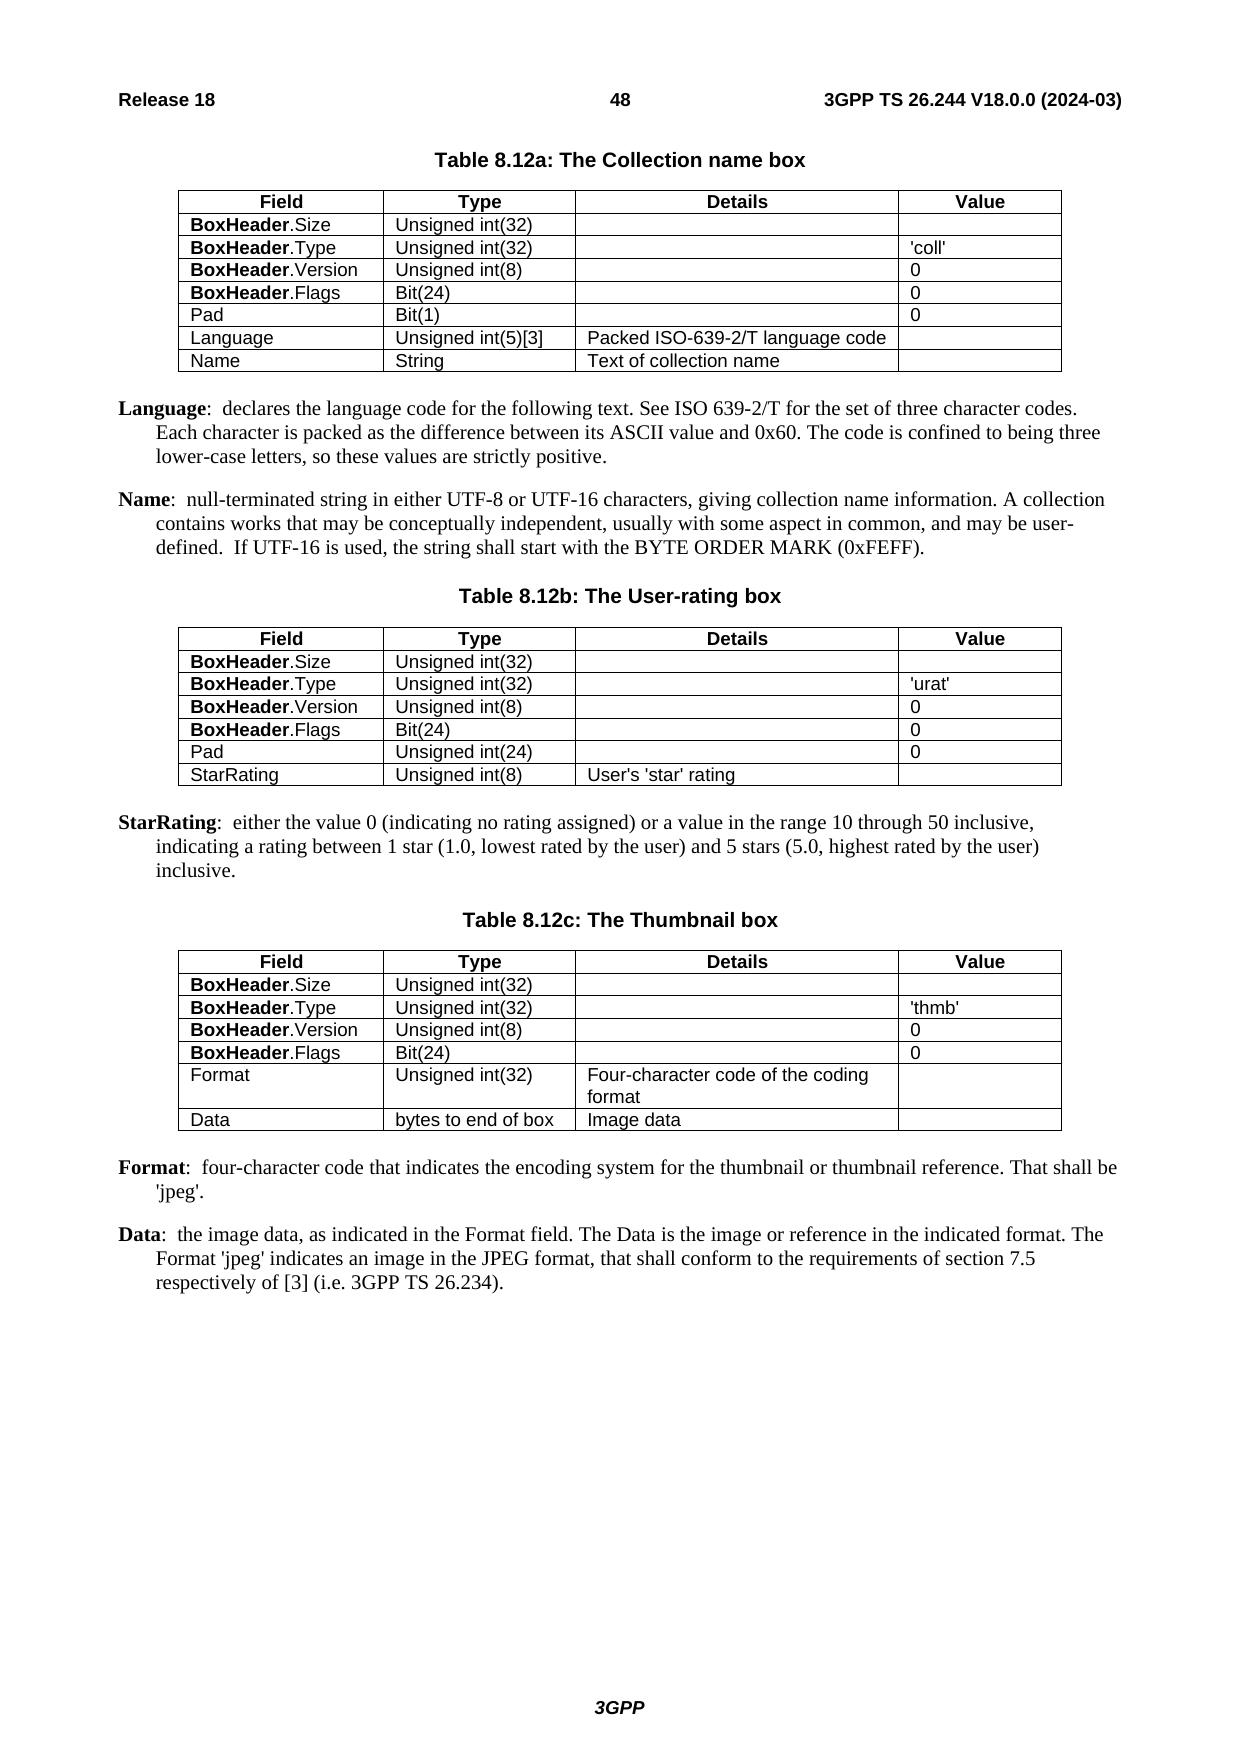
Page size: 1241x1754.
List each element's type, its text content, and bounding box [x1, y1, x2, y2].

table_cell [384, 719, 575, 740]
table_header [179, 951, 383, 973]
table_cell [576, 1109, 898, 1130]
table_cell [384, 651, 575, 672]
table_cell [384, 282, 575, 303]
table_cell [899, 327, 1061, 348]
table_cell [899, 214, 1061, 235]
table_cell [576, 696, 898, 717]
text Table 8.12b: The User-rating box [118, 584, 1122, 608]
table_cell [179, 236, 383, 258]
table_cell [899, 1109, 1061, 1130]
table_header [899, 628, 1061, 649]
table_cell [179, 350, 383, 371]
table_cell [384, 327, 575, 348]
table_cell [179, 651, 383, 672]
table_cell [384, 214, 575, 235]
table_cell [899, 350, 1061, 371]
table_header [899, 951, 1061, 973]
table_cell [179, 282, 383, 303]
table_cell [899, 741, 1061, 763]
text Format: four-character code that indicates the encoding system for the thumbnail or thumbnail reference. That shall be 'jpeg'. [118, 1155, 1122, 1203]
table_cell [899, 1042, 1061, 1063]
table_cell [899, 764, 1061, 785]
text StarRating: either the value 0 (indicating no rating assigned) or a value in the range 10 through 50 inclusive, indicating a rating between 1 star (1.0, lowest rated by the user) and 5 stars (5.0, highest rated by the user) inclusive. [118, 810, 1122, 882]
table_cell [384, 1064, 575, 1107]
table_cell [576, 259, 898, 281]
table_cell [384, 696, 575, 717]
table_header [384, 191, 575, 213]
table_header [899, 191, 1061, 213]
text Table 8.12c: The Thumbnail box [118, 907, 1122, 931]
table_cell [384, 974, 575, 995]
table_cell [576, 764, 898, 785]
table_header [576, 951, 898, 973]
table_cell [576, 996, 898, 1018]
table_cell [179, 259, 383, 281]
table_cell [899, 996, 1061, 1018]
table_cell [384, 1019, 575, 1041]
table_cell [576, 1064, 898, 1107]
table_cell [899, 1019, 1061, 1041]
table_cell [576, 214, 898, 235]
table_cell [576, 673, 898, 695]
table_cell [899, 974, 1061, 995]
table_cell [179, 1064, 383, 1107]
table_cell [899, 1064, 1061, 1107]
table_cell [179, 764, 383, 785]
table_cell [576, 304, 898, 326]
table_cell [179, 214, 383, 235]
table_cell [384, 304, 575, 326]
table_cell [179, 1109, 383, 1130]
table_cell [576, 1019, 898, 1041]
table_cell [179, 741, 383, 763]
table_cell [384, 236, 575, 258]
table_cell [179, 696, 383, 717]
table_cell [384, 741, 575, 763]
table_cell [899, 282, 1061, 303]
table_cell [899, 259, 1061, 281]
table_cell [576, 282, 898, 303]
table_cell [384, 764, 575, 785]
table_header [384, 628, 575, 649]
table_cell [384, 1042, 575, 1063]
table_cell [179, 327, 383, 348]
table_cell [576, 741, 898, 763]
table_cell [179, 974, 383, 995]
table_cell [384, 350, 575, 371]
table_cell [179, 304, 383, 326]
text Data: the image data, as indicated in the Format field. The Data is the image or reference in the indicated format. The Format 'jpeg' indicates an image in the JPEG format, that shall conform to the requirements of section 7.5 respectively of [3] (i.e. 3GPP TS 26.234). [118, 1222, 1122, 1294]
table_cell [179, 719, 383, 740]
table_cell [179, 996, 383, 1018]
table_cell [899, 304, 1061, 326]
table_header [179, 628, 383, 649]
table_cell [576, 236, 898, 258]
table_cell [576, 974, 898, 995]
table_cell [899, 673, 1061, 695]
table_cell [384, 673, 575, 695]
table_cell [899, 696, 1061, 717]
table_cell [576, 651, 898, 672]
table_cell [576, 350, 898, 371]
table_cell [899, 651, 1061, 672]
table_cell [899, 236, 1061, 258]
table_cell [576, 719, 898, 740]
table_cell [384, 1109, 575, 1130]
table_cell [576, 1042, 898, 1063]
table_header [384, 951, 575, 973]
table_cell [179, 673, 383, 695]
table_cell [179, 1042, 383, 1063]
text Language: declares the language code for the following text. See ISO 639-2/T for the set of three character codes. Each character is packed as the difference between its ASCII value and 0x60. The code is confined to being three lower-case letters, so these values are strictly positive. [118, 396, 1122, 468]
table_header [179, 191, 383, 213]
text Name: null-terminated string in either UTF-8 or UTF-16 characters, giving collection name information. A collection contains works that may be conceptually independent, usually with some aspect in common, and may be user-defined. If UTF-16 is used, the string shall start with the BYTE ORDER MARK (0xFEFF). [118, 487, 1122, 559]
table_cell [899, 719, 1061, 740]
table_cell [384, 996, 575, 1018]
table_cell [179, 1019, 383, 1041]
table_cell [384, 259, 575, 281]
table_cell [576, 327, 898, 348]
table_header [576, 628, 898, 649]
text Table 8.12a: The Collection name box [118, 147, 1122, 171]
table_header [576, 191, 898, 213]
